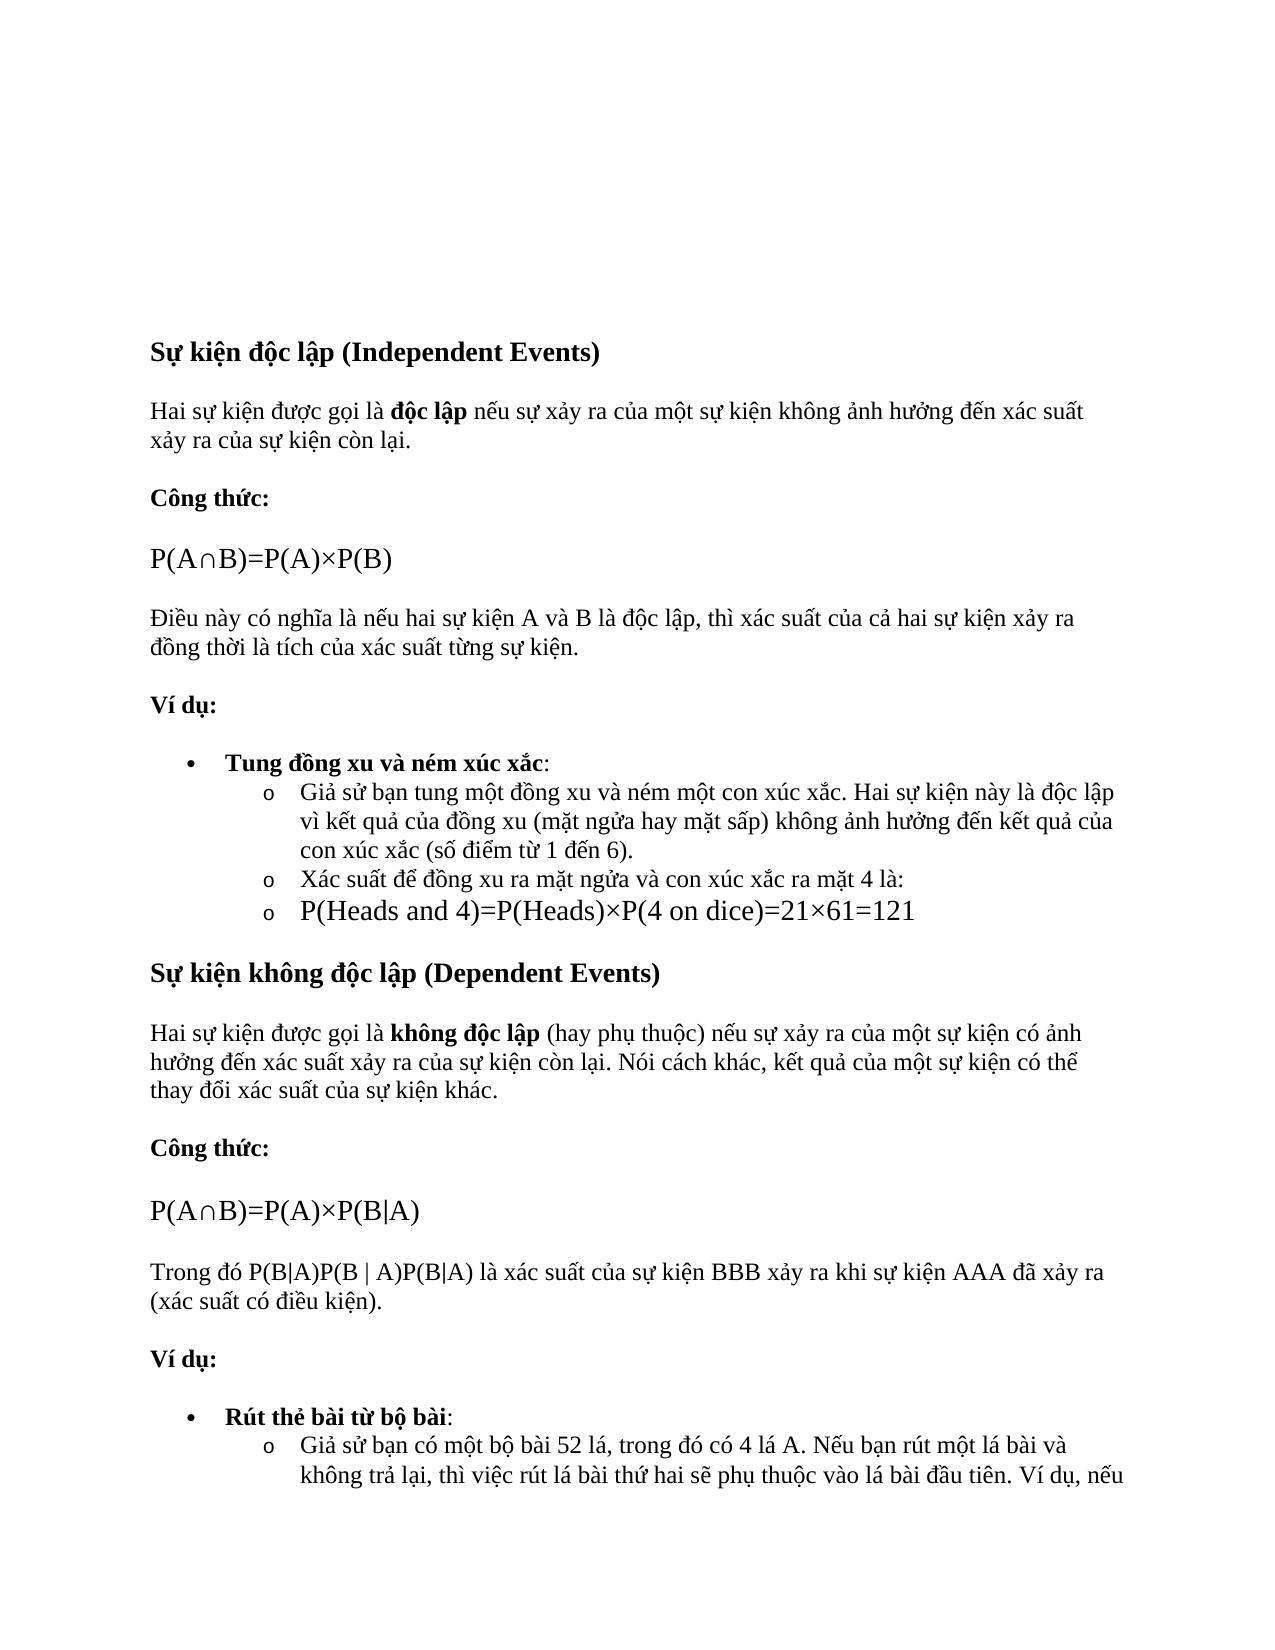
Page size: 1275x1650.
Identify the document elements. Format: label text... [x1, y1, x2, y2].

text Trong đó P(B∣A)P(B | A)P(B∣A) là xác suất của sự kiện BBB xảy ra khi sự kiện AAA đã xảy ra (xác suất có điều kiện). [150, 1256, 1125, 1314]
text Ví dụ: [150, 690, 1125, 719]
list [262, 1430, 1125, 1489]
text Hai sự kiện được gọi là không độc lập (hay phụ thuộc) nếu sự xảy ra của một sự kiện có ảnh hưởng đến xác suất xảy ra của sự kiện còn lại. Nói cách khác, kết quả của một sự kiện có thể thay đổi xác suất của sự kiện khác. [150, 1018, 1125, 1104]
text Sự kiện độc lập (Independent Events) [150, 335, 1125, 367]
list P(Heads and 4)=P(Heads)×P(4 on dice)=21​×61​=121​ [262, 893, 1125, 927]
text P(A∩B)=P(A)×P(B∣A) [150, 1191, 1125, 1226]
list Xác suất để đồng xu ra mặt ngửa và con xúc xắc ra mặt 4 là: [262, 864, 1125, 893]
text Ví dụ: [150, 1344, 1125, 1372]
text Sự kiện không độc lập (Dependent Events) [150, 956, 1125, 989]
list Rút thẻ bài từ bộ bài: [187, 1402, 1125, 1430]
list Giả sử bạn tung một đồng xu và ném một con xúc xắc. Hai sự kiện này là độc lập vì kết quả của đồng xu (mặt ngửa hay mặt sấp) không ảnh hưởng đến kết quả của con xúc xắc (số điểm từ 1 đến 6). [262, 777, 1125, 864]
text Hai sự kiện được gọi là độc lập nếu sự xảy ra của một sự kiện không ảnh hưởng đến xác suất xảy ra của sự kiện còn lại. [150, 396, 1125, 454]
text Công thức: [150, 1133, 1125, 1162]
text P(A∩B)=P(A)×P(B) [150, 541, 1125, 574]
list Tung đồng xu và ném xúc xắc: [187, 748, 1125, 777]
text Điều này có nghĩa là nếu hai sự kiện A và B là độc lập, thì xác suất của cả hai sự kiện xảy ra đồng thời là tích của xác suất từng sự kiện. [150, 603, 1125, 661]
text Công thức: [150, 483, 1125, 512]
